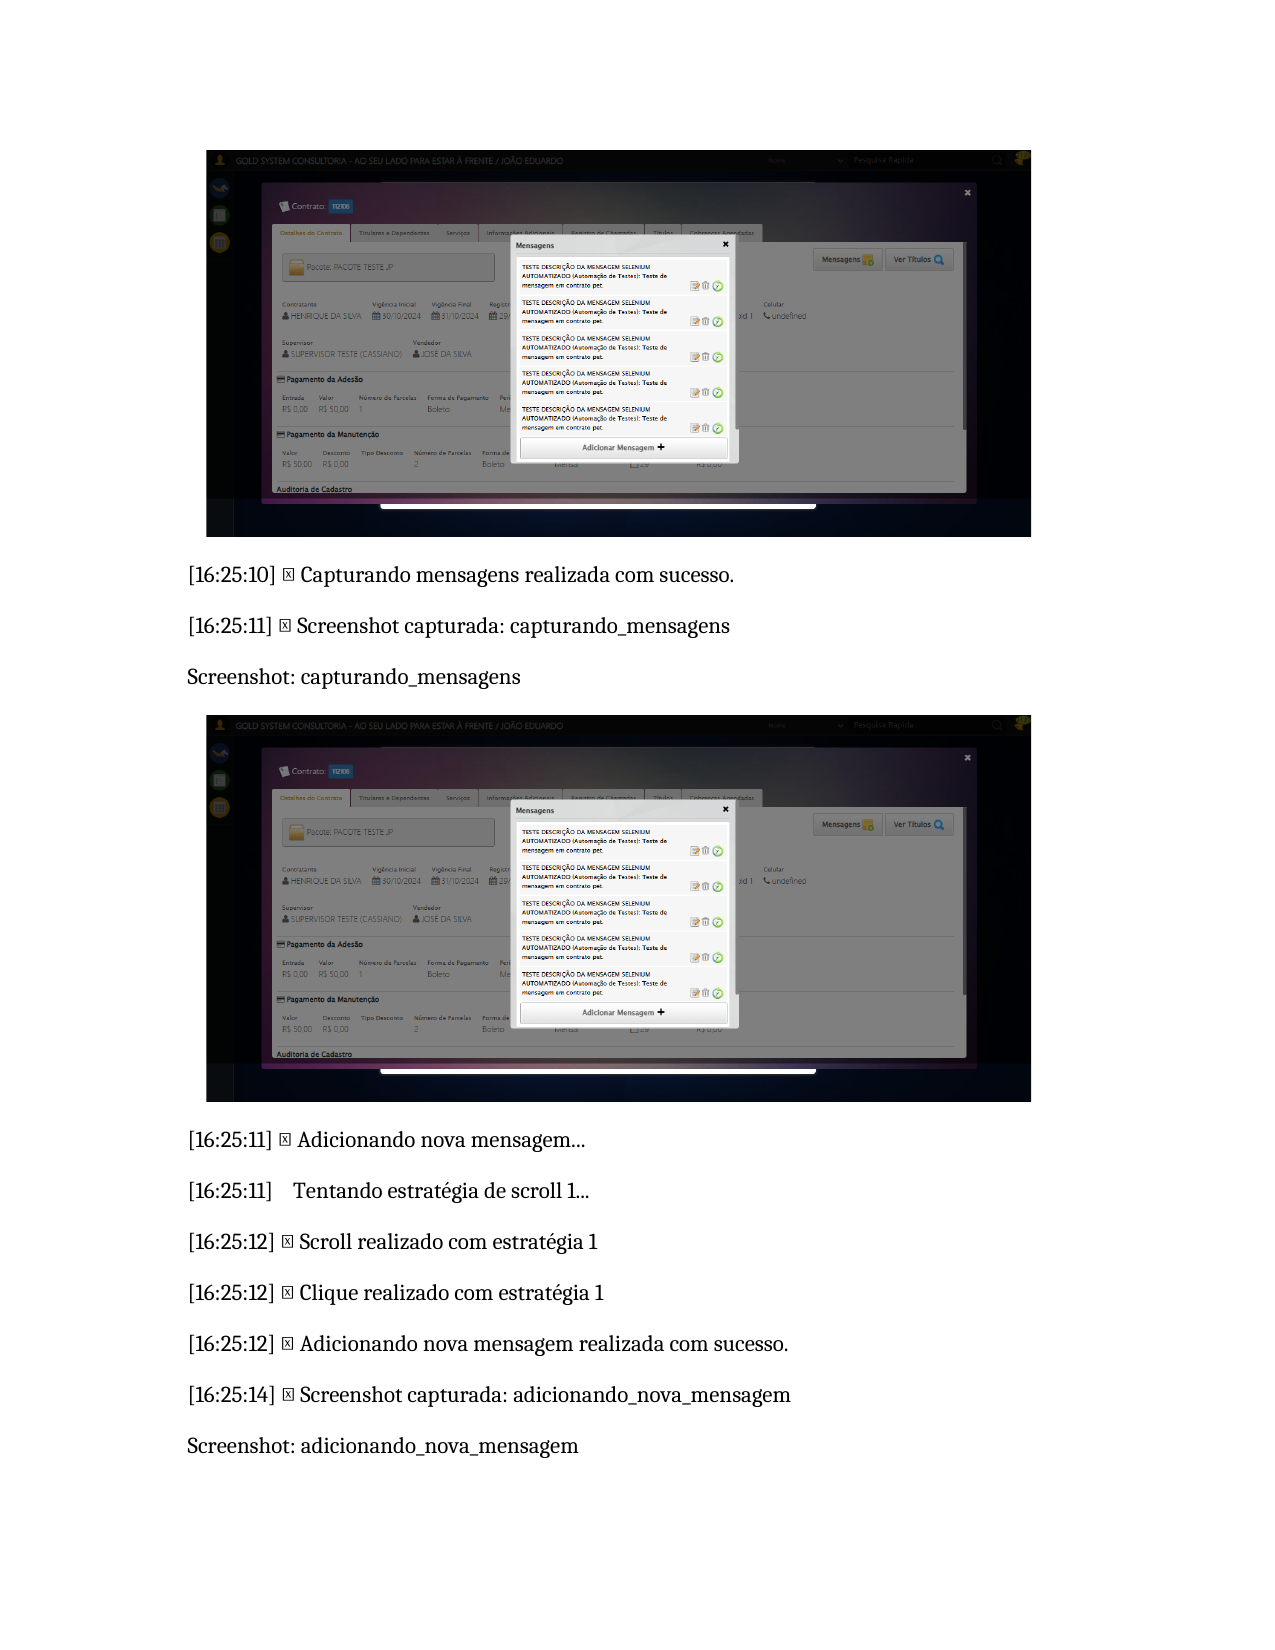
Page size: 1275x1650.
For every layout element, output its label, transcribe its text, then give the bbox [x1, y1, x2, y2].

text [16:25:14] 📸 Screenshot capturada: adicionando_nova_mensagem [187, 1382, 1087, 1408]
picture [206, 150, 1032, 537]
text [16:25:11] 📸 Screenshot capturada: capturando_mensagens [187, 613, 1087, 639]
text [16:25:11] Tentando estratégia de scroll 1... [187, 1178, 1087, 1204]
picture [206, 715, 1032, 1102]
text [16:25:11] 🔄 Adicionando nova mensagem... [187, 1127, 1087, 1153]
text Screenshot: capturando_mensagens [187, 664, 1087, 690]
text Screenshot: adicionando_nova_mensagem [187, 1433, 1087, 1459]
text [16:25:12] ✅ Clique realizado com estratégia 1 [187, 1280, 1087, 1306]
text [16:25:10] ✅ Capturando mensagens realizada com sucesso. [187, 562, 1087, 588]
text [16:25:12] ✅ Scroll realizado com estratégia 1 [187, 1229, 1087, 1255]
text [16:25:12] ✅ Adicionando nova mensagem realizada com sucesso. [187, 1331, 1087, 1357]
